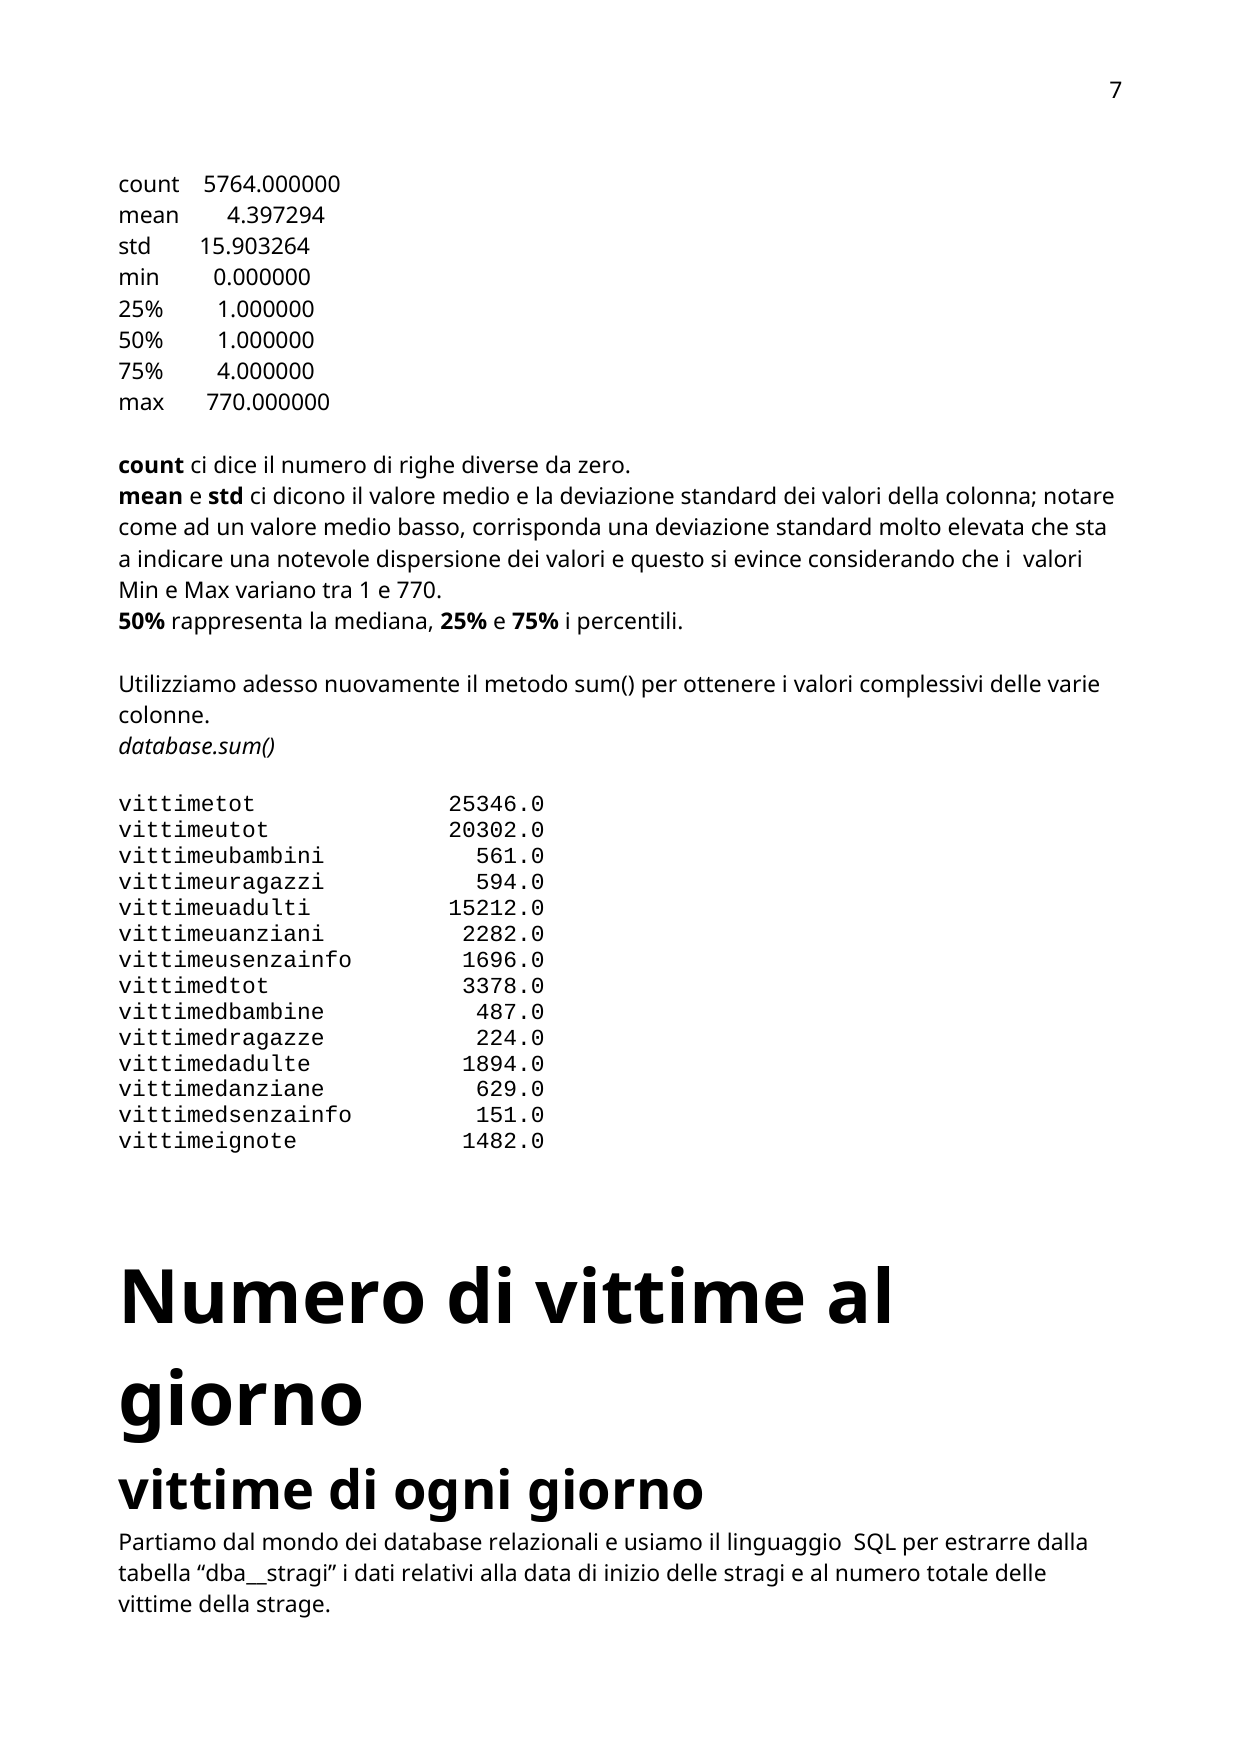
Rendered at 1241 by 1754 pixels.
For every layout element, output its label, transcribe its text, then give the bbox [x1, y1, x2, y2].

text vittimedbambine 487.0 [118, 1000, 1122, 1026]
text count 5764.000000 [118, 167, 1122, 199]
subtitle vittime di ogni giorno [118, 1452, 1122, 1525]
text Utilizziamo adesso nuovamente il metodo sum() per ottenere i valori complessivi delle varie colonne. [118, 667, 1122, 730]
text vittimeuragazzi 594.0 [118, 870, 1122, 896]
text Partiamo dal mondo dei database relazionali e usiamo il linguaggio SQL per estrarre dalla tabella “dba__stragi” i dati relativi alla data di inizio delle stragi e al numero totale delle vittime della strage. [118, 1525, 1122, 1619]
text vittimeubambini 561.0 [118, 844, 1122, 870]
text vittimedtot 3378.0 [118, 974, 1122, 1000]
text 50% 1.000000 [118, 324, 1122, 355]
text vittimedragazze 224.0 [118, 1026, 1122, 1052]
subtitle Numero di vittime al giorno [118, 1243, 1122, 1447]
text min 0.000000 [118, 261, 1122, 292]
text mean e std ci dicono il valore medio e la deviazione standard dei valori della colonna; notare come ad un valore medio basso, corrisponda una deviazione standard molto elevata che sta a indicare una notevole dispersione dei valori e questo si evince considerando che i valori Min e Max variano tra 1 e 770. [118, 480, 1122, 605]
text vittimeusenzainfo 1696.0 [118, 948, 1122, 974]
text vittimeuadulti 15212.0 [118, 896, 1122, 922]
text vittimedanziane 629.0 [118, 1078, 1122, 1104]
text mean 4.397294 [118, 199, 1122, 230]
text vittimeuanziani 2282.0 [118, 922, 1122, 948]
text vittimedadulte 1894.0 [118, 1052, 1122, 1078]
text database.sum() [118, 730, 1122, 761]
text vittimedsenzainfo 151.0 [118, 1104, 1122, 1130]
text count ci dice il numero di righe diverse da zero. [118, 449, 1122, 480]
text max 770.000000 [118, 386, 1122, 417]
text 25% 1.000000 [118, 292, 1122, 324]
text 50% rappresenta la mediana, 25% e 75% i percentili. [118, 605, 1122, 636]
text vittimeutot 20302.0 [118, 818, 1122, 844]
text std 15.903264 [118, 230, 1122, 261]
text vittimetot 25346.0 [118, 792, 1122, 818]
text 75% 4.000000 [118, 355, 1122, 386]
text vittimeignote 1482.0 [118, 1130, 1122, 1156]
